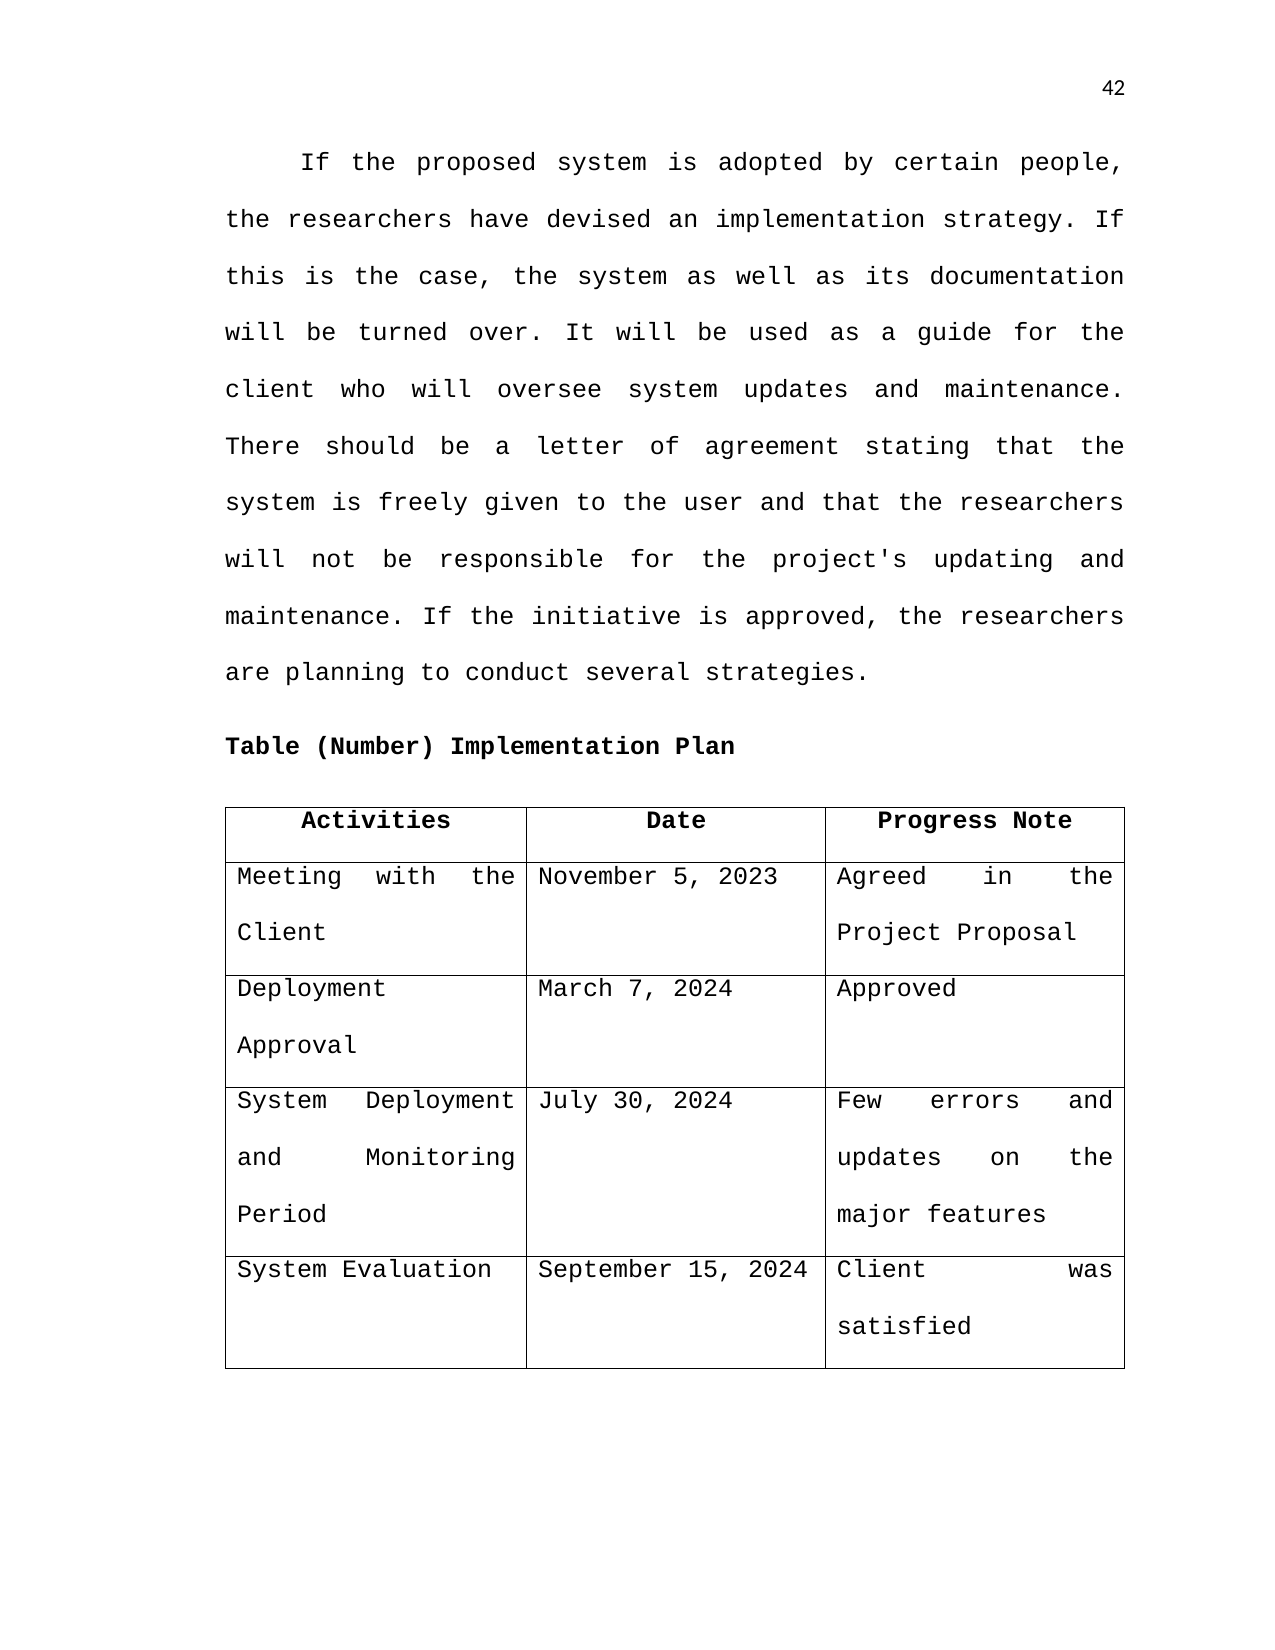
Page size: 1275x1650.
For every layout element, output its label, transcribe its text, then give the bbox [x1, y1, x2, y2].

table_cell Approved [826, 976, 1124, 1087]
table_cell System Evaluation [226, 1257, 526, 1368]
text If the proposed system is adopted by certain people, the researchers have devised an implementation strategy. If this is the case, the system as well as its documentation will be turned over. It will be used as a guide for the client who will oversee system updates and maintenance. There should be a letter of agreement stating that the system is freely given to the user and that the researchers will not be responsible for the project's updating and maintenance. If the initiative is approved, the researchers are planning to conduct several strategies. [225, 150, 1125, 688]
table_cell System Deployment and Monitoring Period [226, 1088, 526, 1256]
table_cell Meeting with the Client [226, 863, 526, 974]
table_cell Agreed in the Project Proposal [826, 863, 1124, 974]
table_cell November 5, 2023 [527, 863, 825, 974]
table_header Activities [226, 808, 526, 862]
table_cell July 30, 2024 [527, 1088, 825, 1256]
text Table (Number) Implementation Plan [225, 733, 1125, 762]
table_header Progress Note [826, 808, 1124, 862]
table_cell September 15, 2024 [527, 1257, 825, 1368]
table_header Date [527, 808, 825, 862]
table_cell Deployment Approval [226, 976, 526, 1087]
table_cell March 7, 2024 [527, 976, 825, 1087]
table_cell Few errors and updates on the major features [826, 1088, 1124, 1256]
table_cell Client was satisfied [826, 1257, 1124, 1368]
